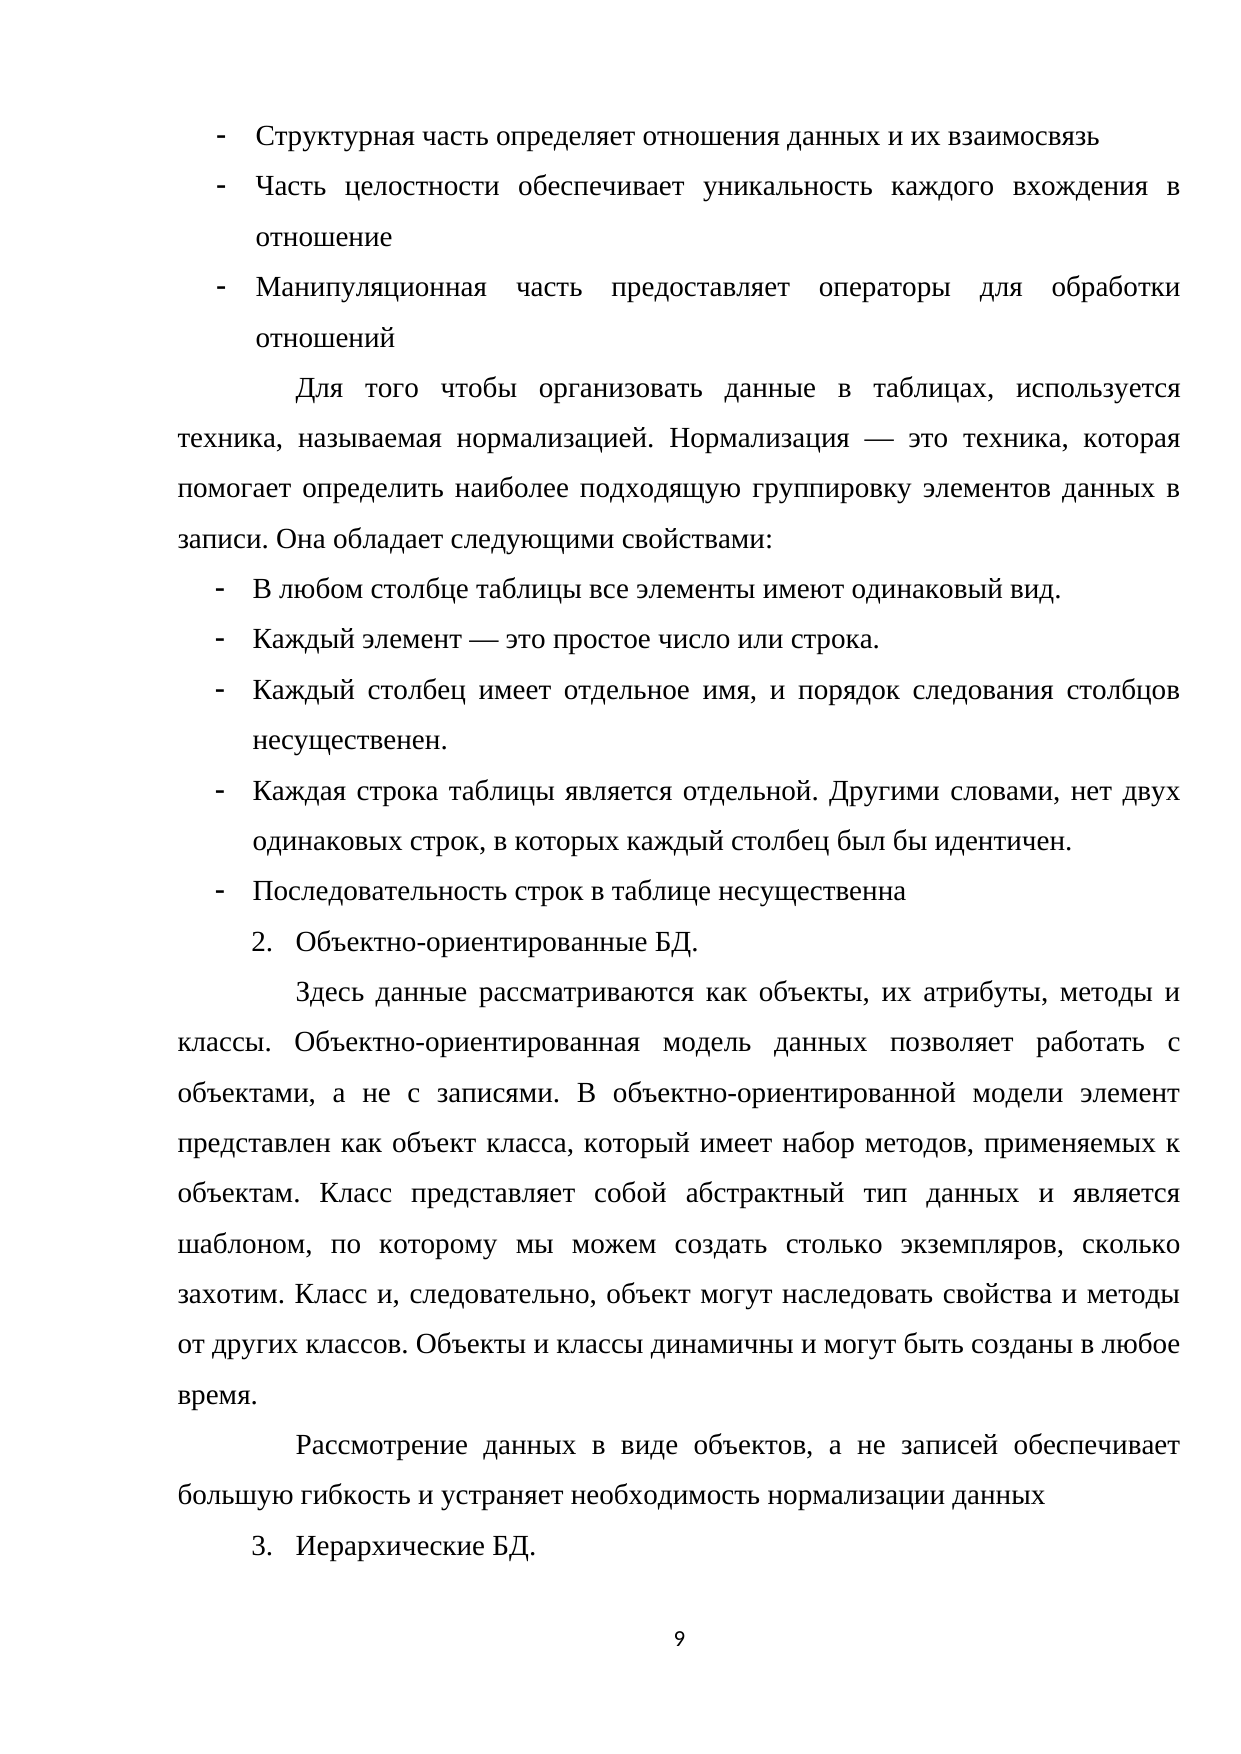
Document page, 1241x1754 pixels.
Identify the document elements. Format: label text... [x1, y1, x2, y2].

list Объектно-ориентированные БД. [177, 924, 1181, 957]
list Последовательность строк в таблице несущественна [215, 873, 1181, 907]
list Часть целостности обеспечивает уникальность каждого вхождения в отношение [216, 168, 1181, 252]
list Структурная часть определяет отношения данных и их взаимосвязь [216, 118, 1181, 152]
list В любом столбце таблицы все элементы имеют одинаковый вид. [215, 571, 1181, 605]
text Здесь данные рассматриваются как объекты, их атрибуты, методы и классы. Объектно-ориентированная модель данных позволяет работать с объектами, а не с записями. В объектно-ориентированной модели элемент представлен как объект класса, который имеет набор методов, применяемых к объектам. Класс представляет собой абстрактный тип данных и является шаблоном, по которому мы можем создать столько экземпляров, сколько захотим. Класс и, следовательно, объект могут наследовать свойства и методы от других классов. Объекты и классы динамичны и могут быть созданы в любое время. [177, 974, 1181, 1410]
list Каждый столбец имеет отдельное имя, и порядок следования столбцов несущественен. [215, 672, 1181, 756]
list Каждый элемент — это простое число или строка. [215, 622, 1181, 655]
text Рассмотрение данных в виде объектов, а не записей обеспечивает большую гибкость и устраняет необходимость нормализации данных [177, 1427, 1181, 1511]
list Манипуляционная часть предоставляет операторы для обработки отношений [216, 269, 1181, 353]
list Каждая строка таблицы является отдельной. Другими словами, нет двух одинаковых строк, в которых каждый столбец был бы идентичен. [215, 773, 1181, 857]
text Для того чтобы организовать данные в таблицах, используется техника, называемая нормализацией. Нормализация — это техника, которая помогает определить наиболее подходящую группировку элементов данных в записи. Она обладает следующими свойствами: [177, 370, 1181, 554]
list Иерархические БД. [177, 1528, 1181, 1561]
